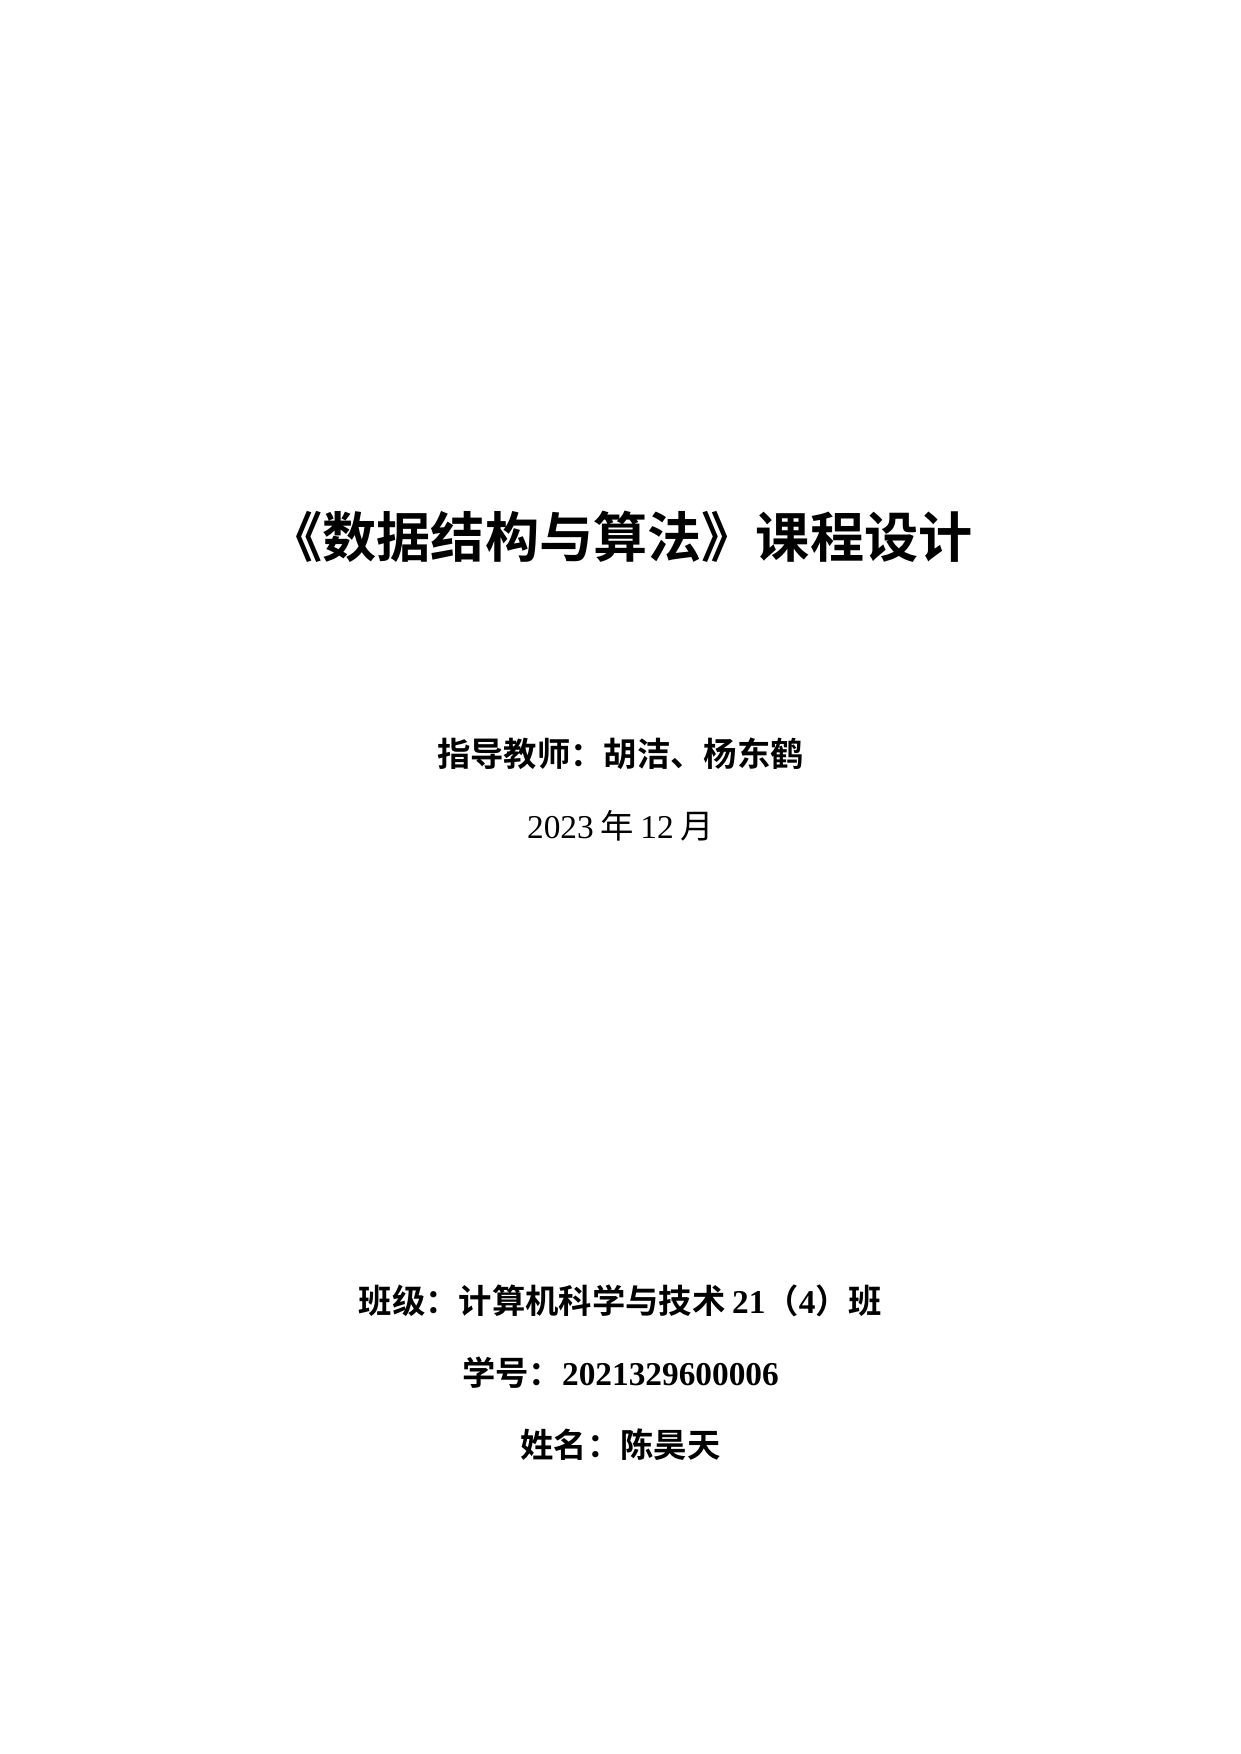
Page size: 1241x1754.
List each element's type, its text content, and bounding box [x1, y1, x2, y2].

text 班级：计算机科学与技术21（4）班 [187, 1275, 1053, 1323]
text 指导教师：胡洁、杨东鹤 [187, 728, 1053, 776]
text 《数据结构与算法》课程设计 [187, 495, 1053, 573]
text 学号：2021329600006 [187, 1347, 1053, 1395]
text 2023年12月 [187, 800, 1053, 848]
text 姓名：陈昊天 [187, 1419, 1053, 1467]
